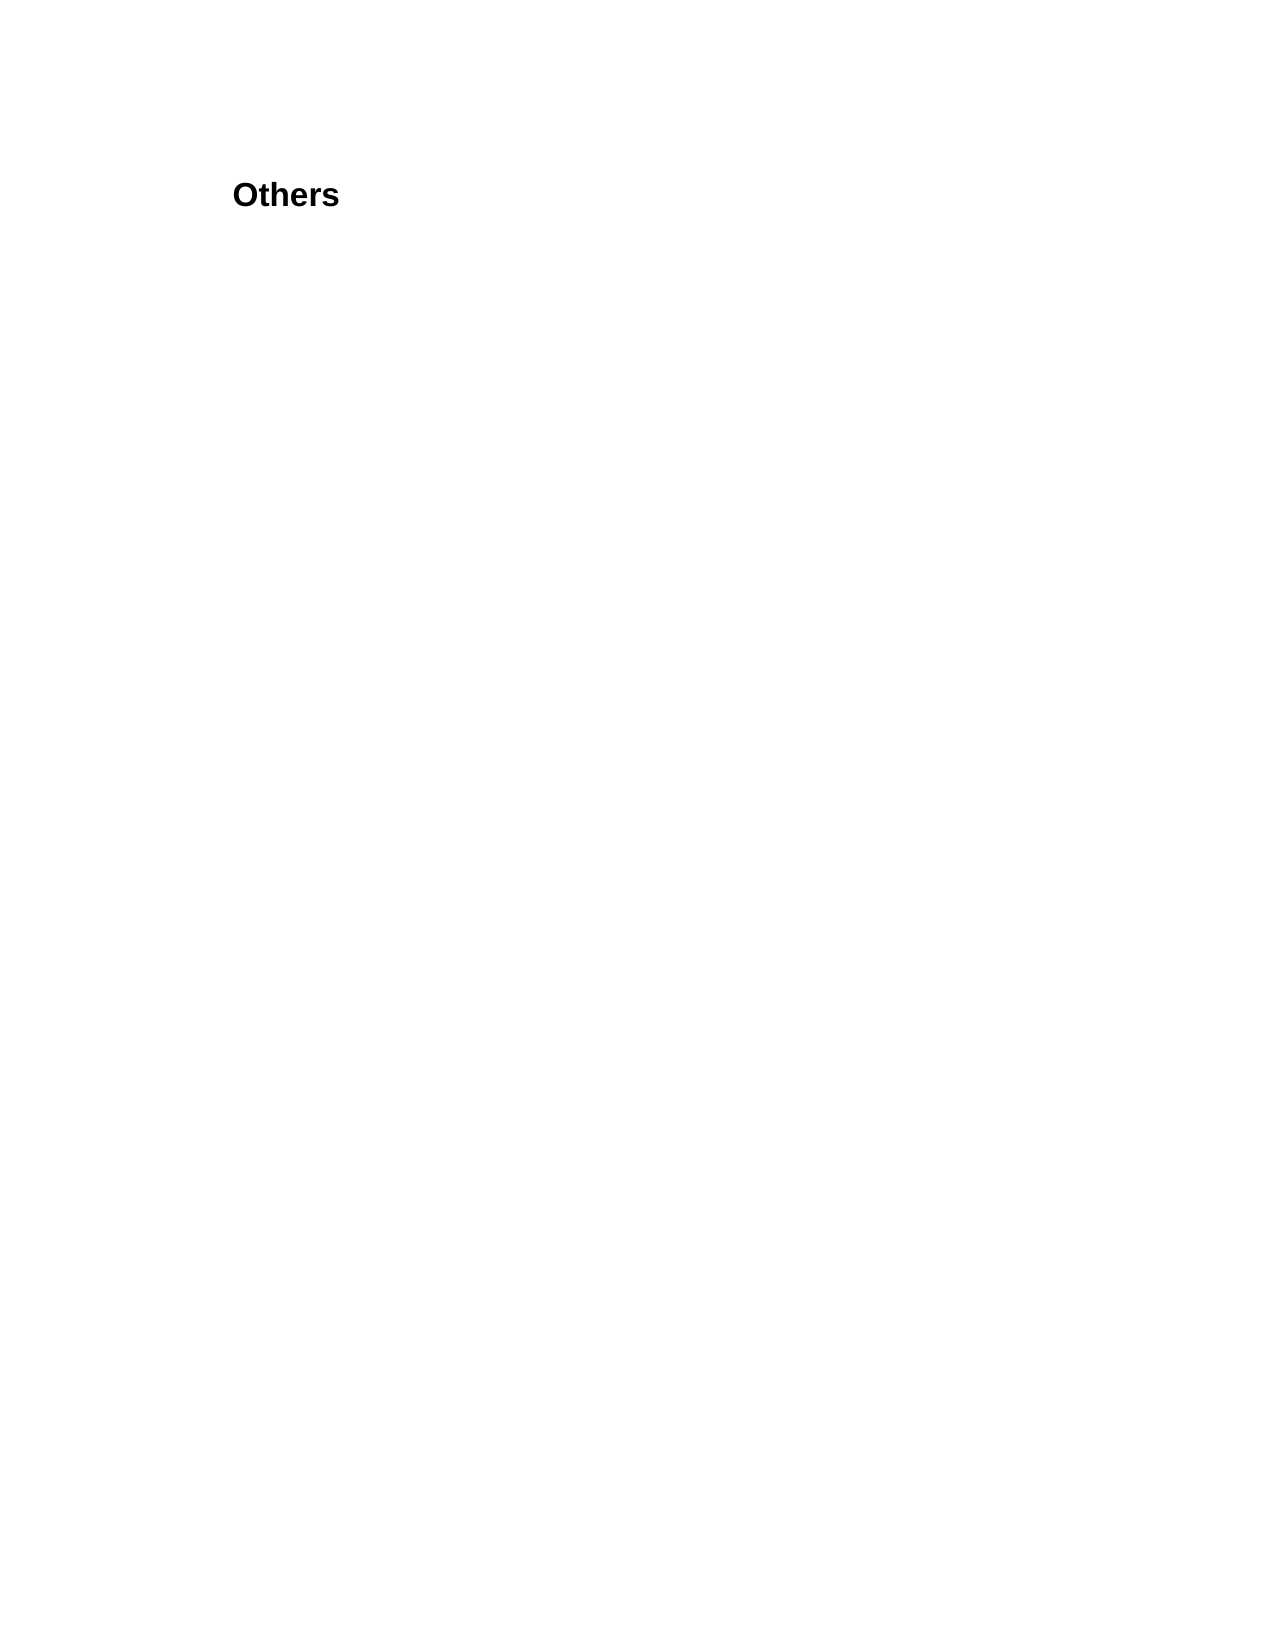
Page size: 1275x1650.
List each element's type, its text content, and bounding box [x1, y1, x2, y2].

subtitle Others [187, 175, 1087, 213]
